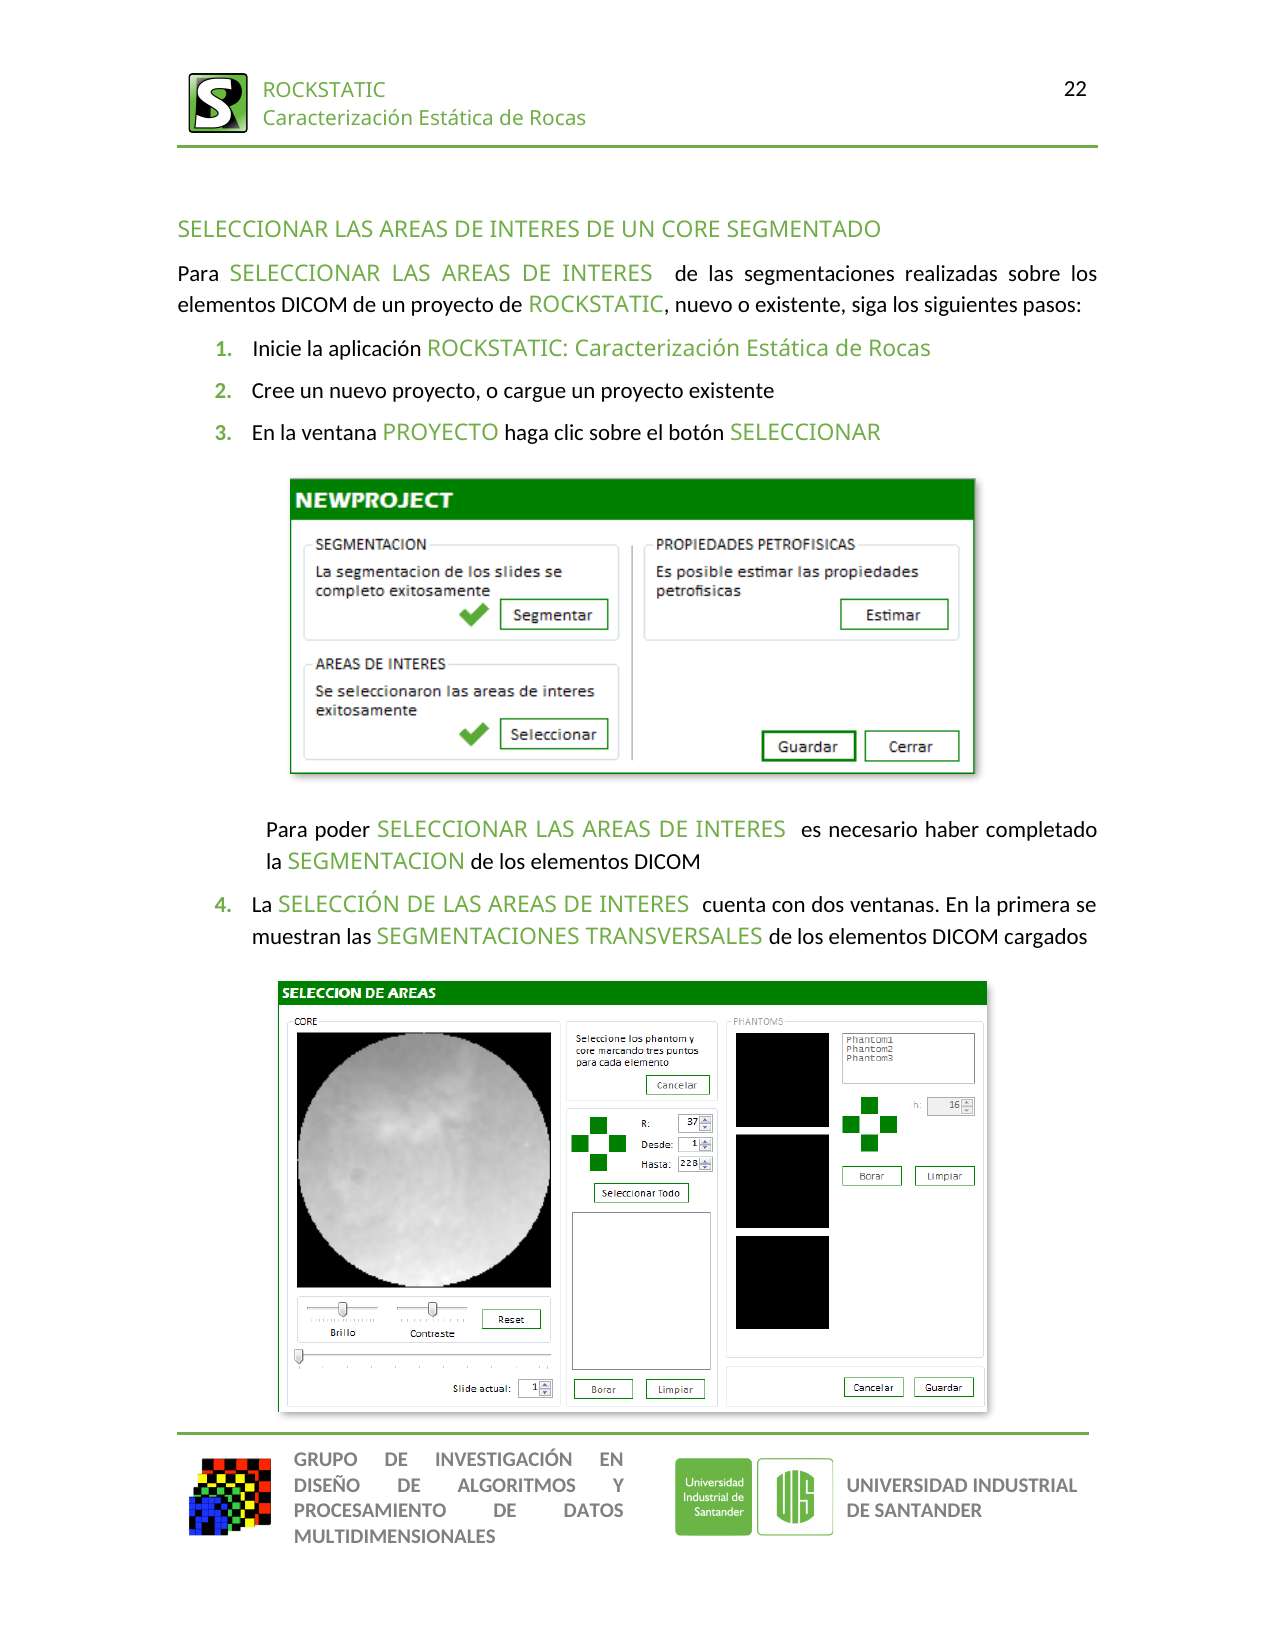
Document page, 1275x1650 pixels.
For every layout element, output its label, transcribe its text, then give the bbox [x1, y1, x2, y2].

picture [290, 478, 976, 774]
subtitle SELECCIONAR LAS AREAS DE INTERES DE UN CORE SEGMENTADO [177, 213, 1098, 244]
picture [188, 73, 248, 133]
picture [675, 1458, 834, 1536]
list En la ventana PROYECTO haga clic sobre el botón SELECCIONAR [214, 416, 1098, 447]
text Para poder SELECCIONAR LAS AREAS DE INTERES es necesario haber completado la SEGMENTACION de los elementos DICOM [266, 813, 1098, 876]
picture [188, 1458, 272, 1536]
list La SELECCIÓN DE LAS AREAS DE INTERES cuenta con dos ventanas. En la primera se muestran las SEGMENTACIONES TRANSVERSALES de los elementos DICOM cargados [214, 888, 1098, 951]
text Para SELECCIONAR LAS AREAS DE INTERES de las segmentaciones realizadas sobre los elementos DICOM de un proyecto de ROCKSTATIC, nuevo o existente, siga los siguientes pasos: [177, 257, 1098, 319]
list Inicie la aplicación ROCKSTATIC: Caracterización Estática de Rocas [215, 332, 1098, 363]
list Cree un nuevo proyecto, o cargue un proyecto existente [214, 376, 1098, 404]
picture [278, 981, 987, 1412]
